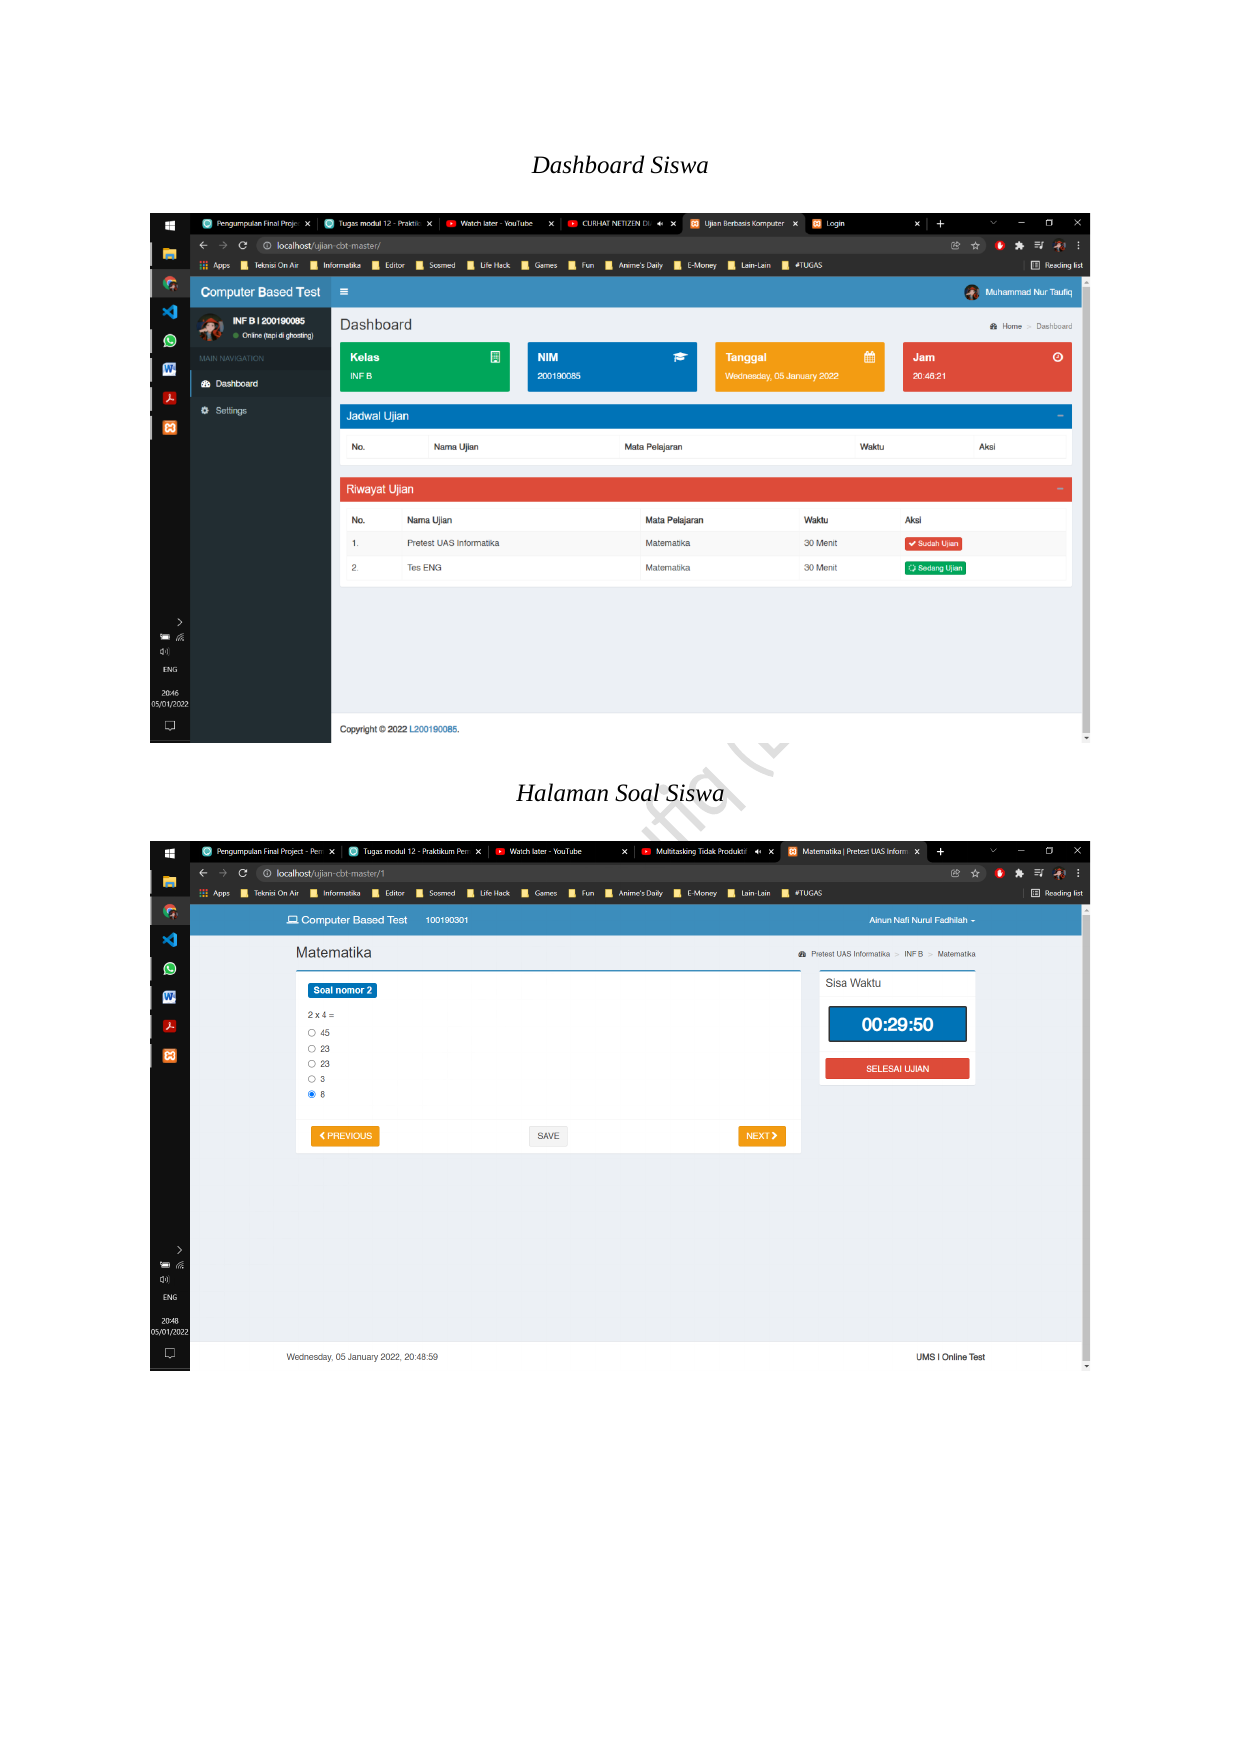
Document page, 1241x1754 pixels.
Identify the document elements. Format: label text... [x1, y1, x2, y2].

text Halaman Soal Siswa [150, 778, 1090, 806]
picture [150, 213, 1091, 743]
picture [150, 841, 1091, 1371]
text Dashboard Siswa [150, 150, 1090, 179]
